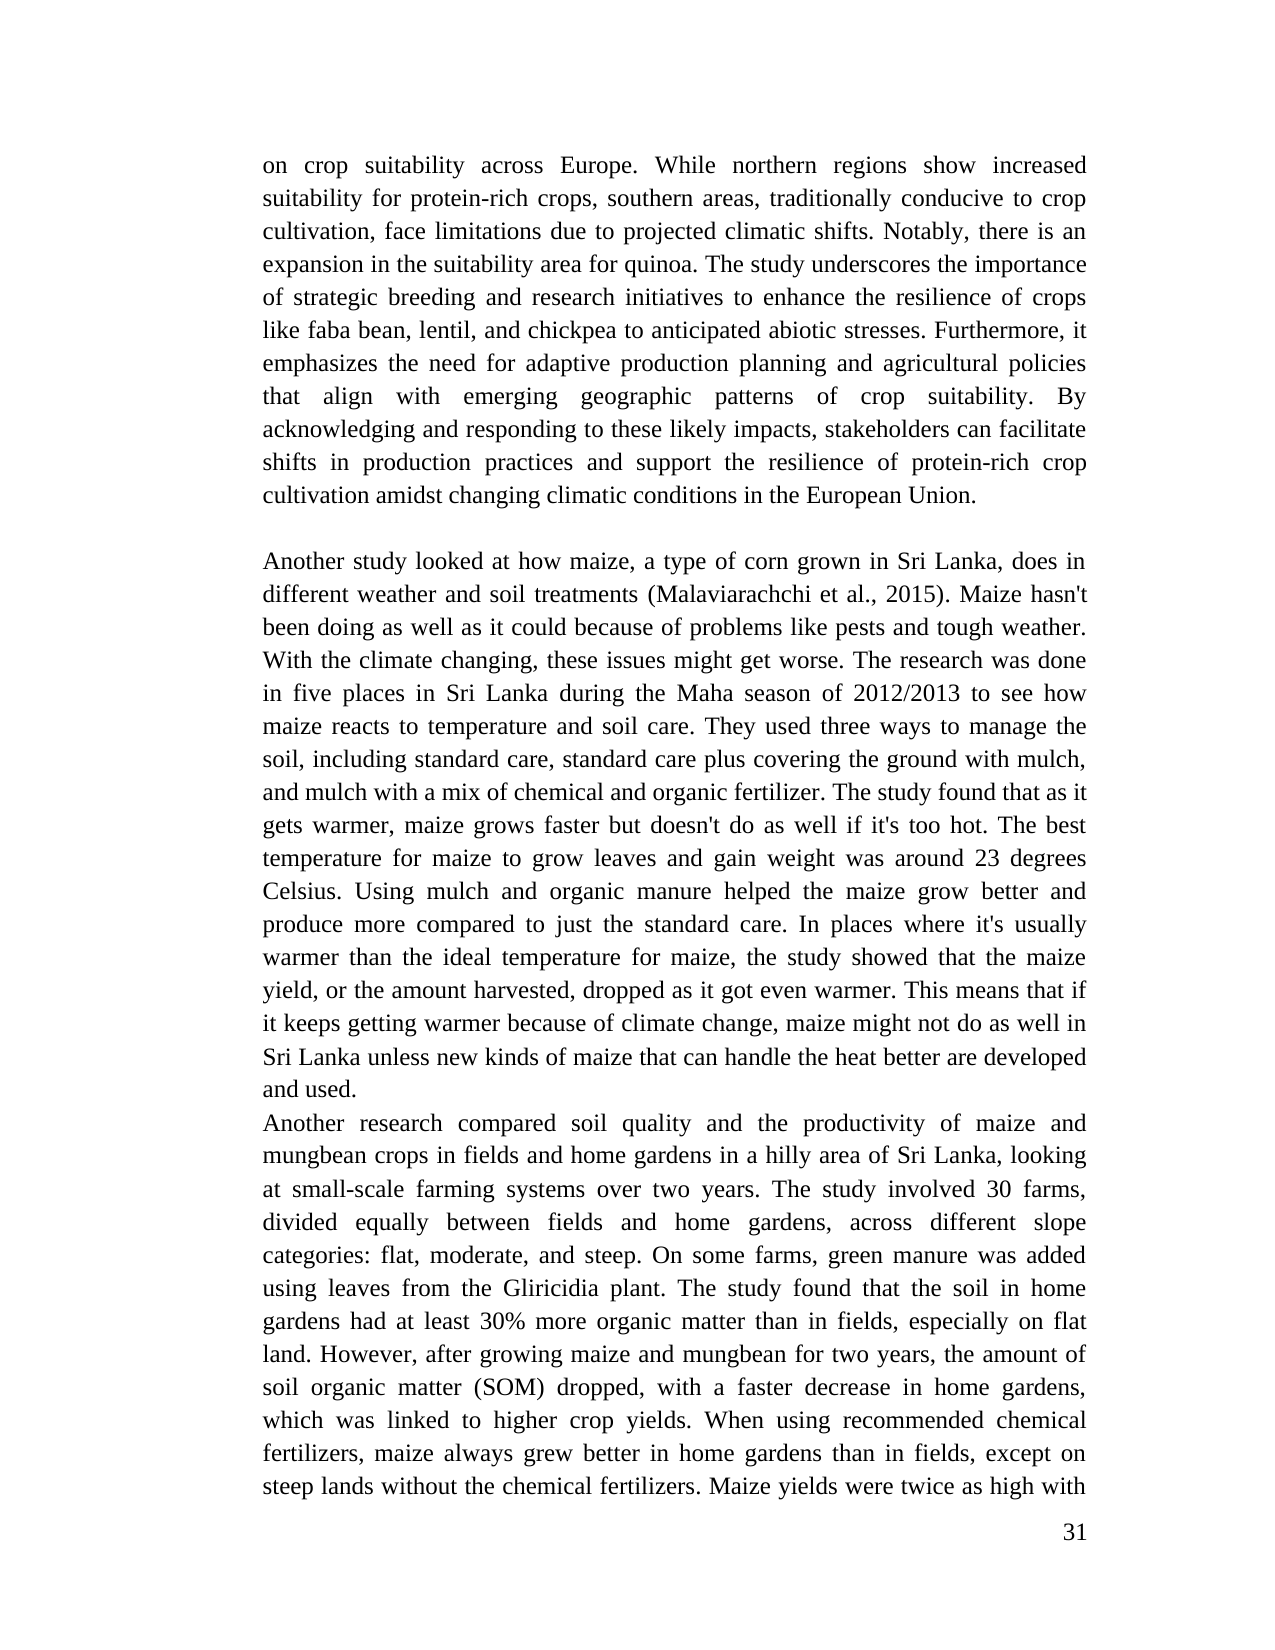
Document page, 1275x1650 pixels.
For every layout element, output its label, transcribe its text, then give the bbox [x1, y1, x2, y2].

list Another study looked at how maize, a type of corn grown in Sri Lanka, does in different weather and soil treatments . Maize hasn't been doing as well as it could because of problems like pests and tough weather. With the climate changing, these issues might get worse. The research was done in five places in Sri Lanka during the Maha season of 2012/2013 to see how maize reacts to temperature and soil care. They used three ways to manage the soil, including standard care, standard care plus covering the ground with mulch, and mulch with a mix of chemical and organic fertilizer. The study found that as it gets warmer, maize grows faster but doesn't do as well if it's too hot. The best temperature for maize to grow leaves and gain weight was around 23 degrees Celsius. Using mulch and organic manure helped the maize grow better and produce more compared to just the standard care. In places where it's usually warmer than the ideal temperature for maize, the study showed that the maize yield, or the amount harvested, dropped as it got even warmer. This means that if it keeps getting warmer because of climate change, maize might not do as well in Sri Lanka unless new kinds of maize that can handle the heat better are developed and used. [262, 546, 1087, 1103]
